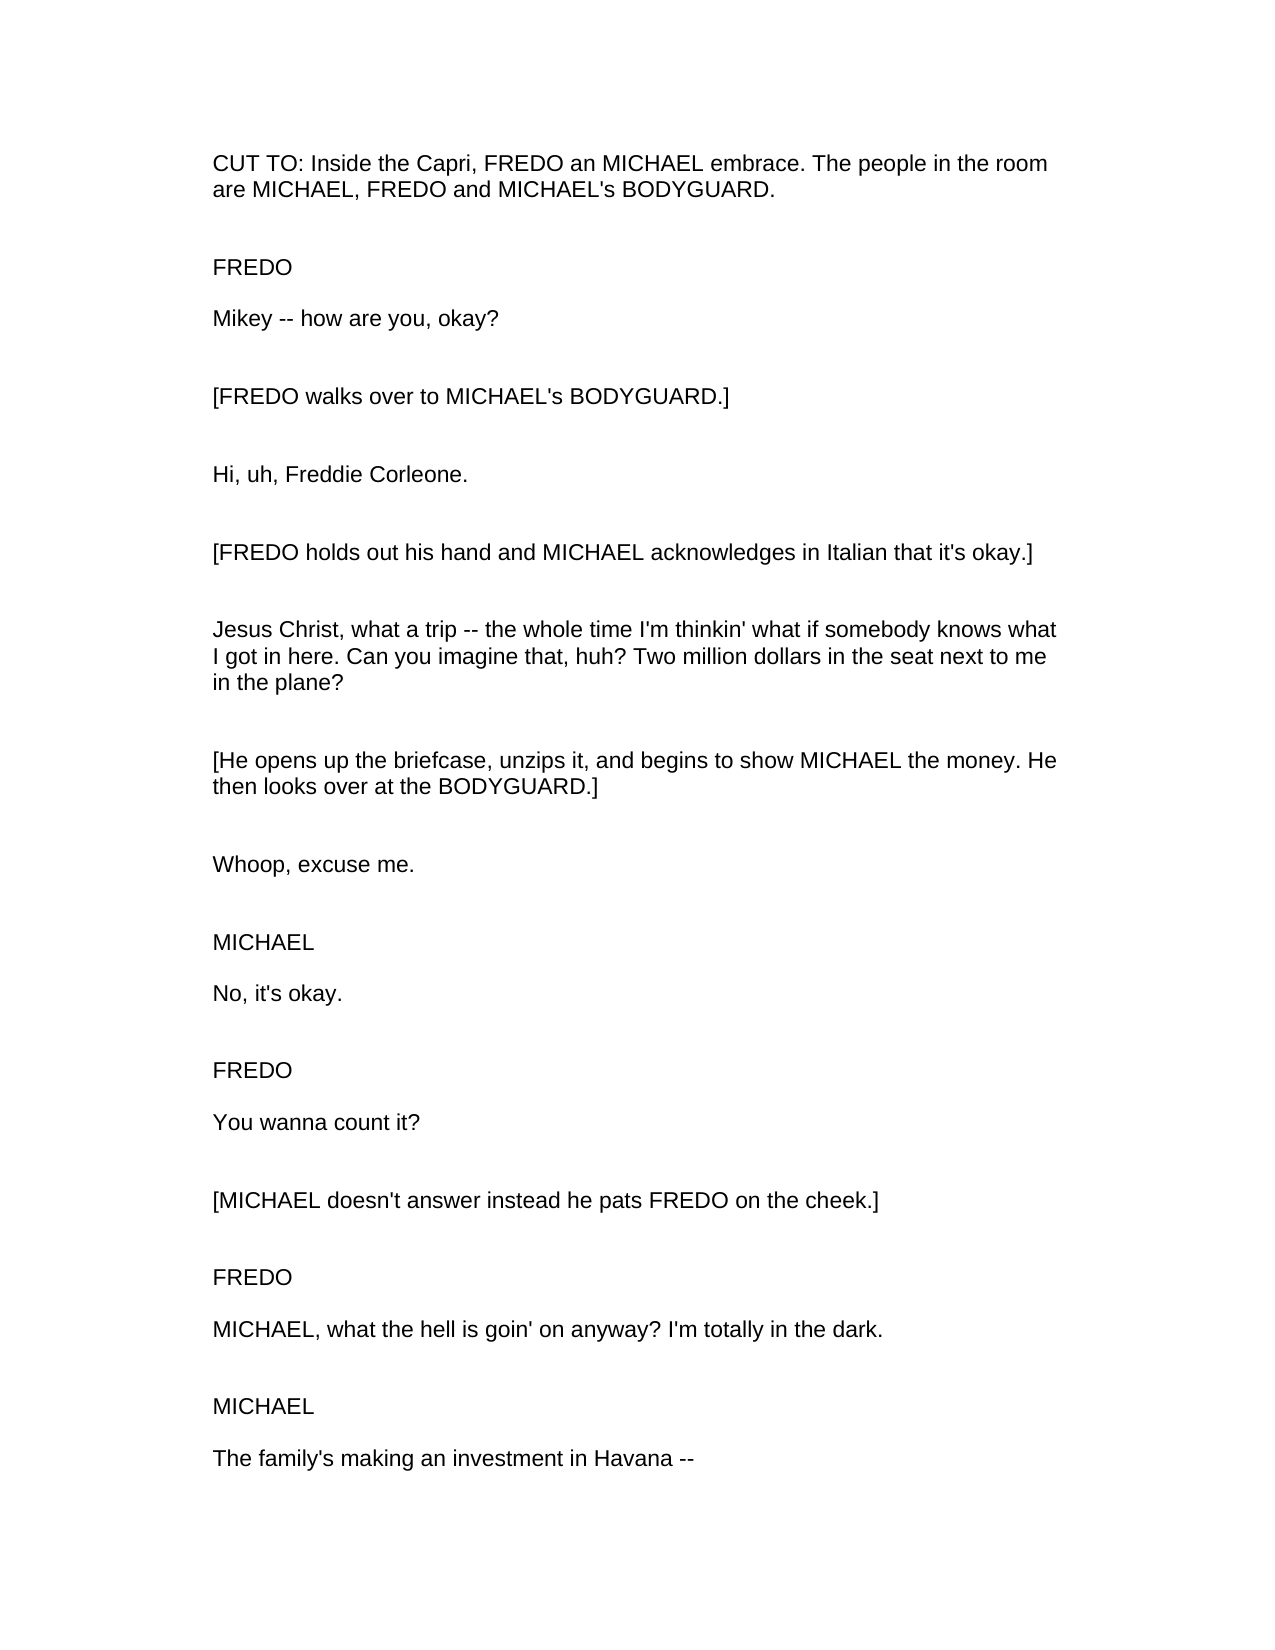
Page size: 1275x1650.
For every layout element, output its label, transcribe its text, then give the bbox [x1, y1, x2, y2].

text You wanna count it? [212, 1109, 1062, 1162]
text The family's making an investment in Havana -- [212, 1445, 1062, 1497]
text No, it's okay. [212, 980, 1062, 1032]
text Mikey -- how are you, okay? [212, 305, 1062, 358]
text CUT TO: Inside the Capri, FREDO an MICHAEL embrace. The people in the room are MICHAEL, FREDO and MICHAEL's BODYGUARD. [212, 150, 1062, 229]
text FREDO [212, 1057, 1062, 1084]
text Whoop, excuse me. [212, 851, 1062, 903]
text FREDO [212, 254, 1062, 280]
text [FREDO walks over to MICHAEL's BODYGUARD.] [212, 383, 1062, 436]
text MICHAEL, what the hell is goin' on anyway? I'm totally in the dark. [212, 1316, 1062, 1368]
text [MICHAEL doesn't answer instead he pats FREDO on the cheek.] [212, 1187, 1062, 1239]
text [He opens up the briefcase, unzips it, and begins to show MICHAEL the money. He then looks over at the BODYGUARD.] [212, 747, 1062, 826]
text MICHAEL [212, 1393, 1062, 1420]
text FREDO [212, 1264, 1062, 1291]
text Jesus Christ, what a trip -- the whole time I'm thinkin' what if somebody knows what I got in here. Can you imagine that, huh? Two million dollars in the seat next to me in the plane? [212, 616, 1062, 722]
text [FREDO holds out his hand and MICHAEL acknowledges in Italian that it's okay.] [212, 538, 1062, 591]
text MICHAEL [212, 928, 1062, 955]
text Hi, uh, Freddie Corleone. [212, 461, 1062, 513]
